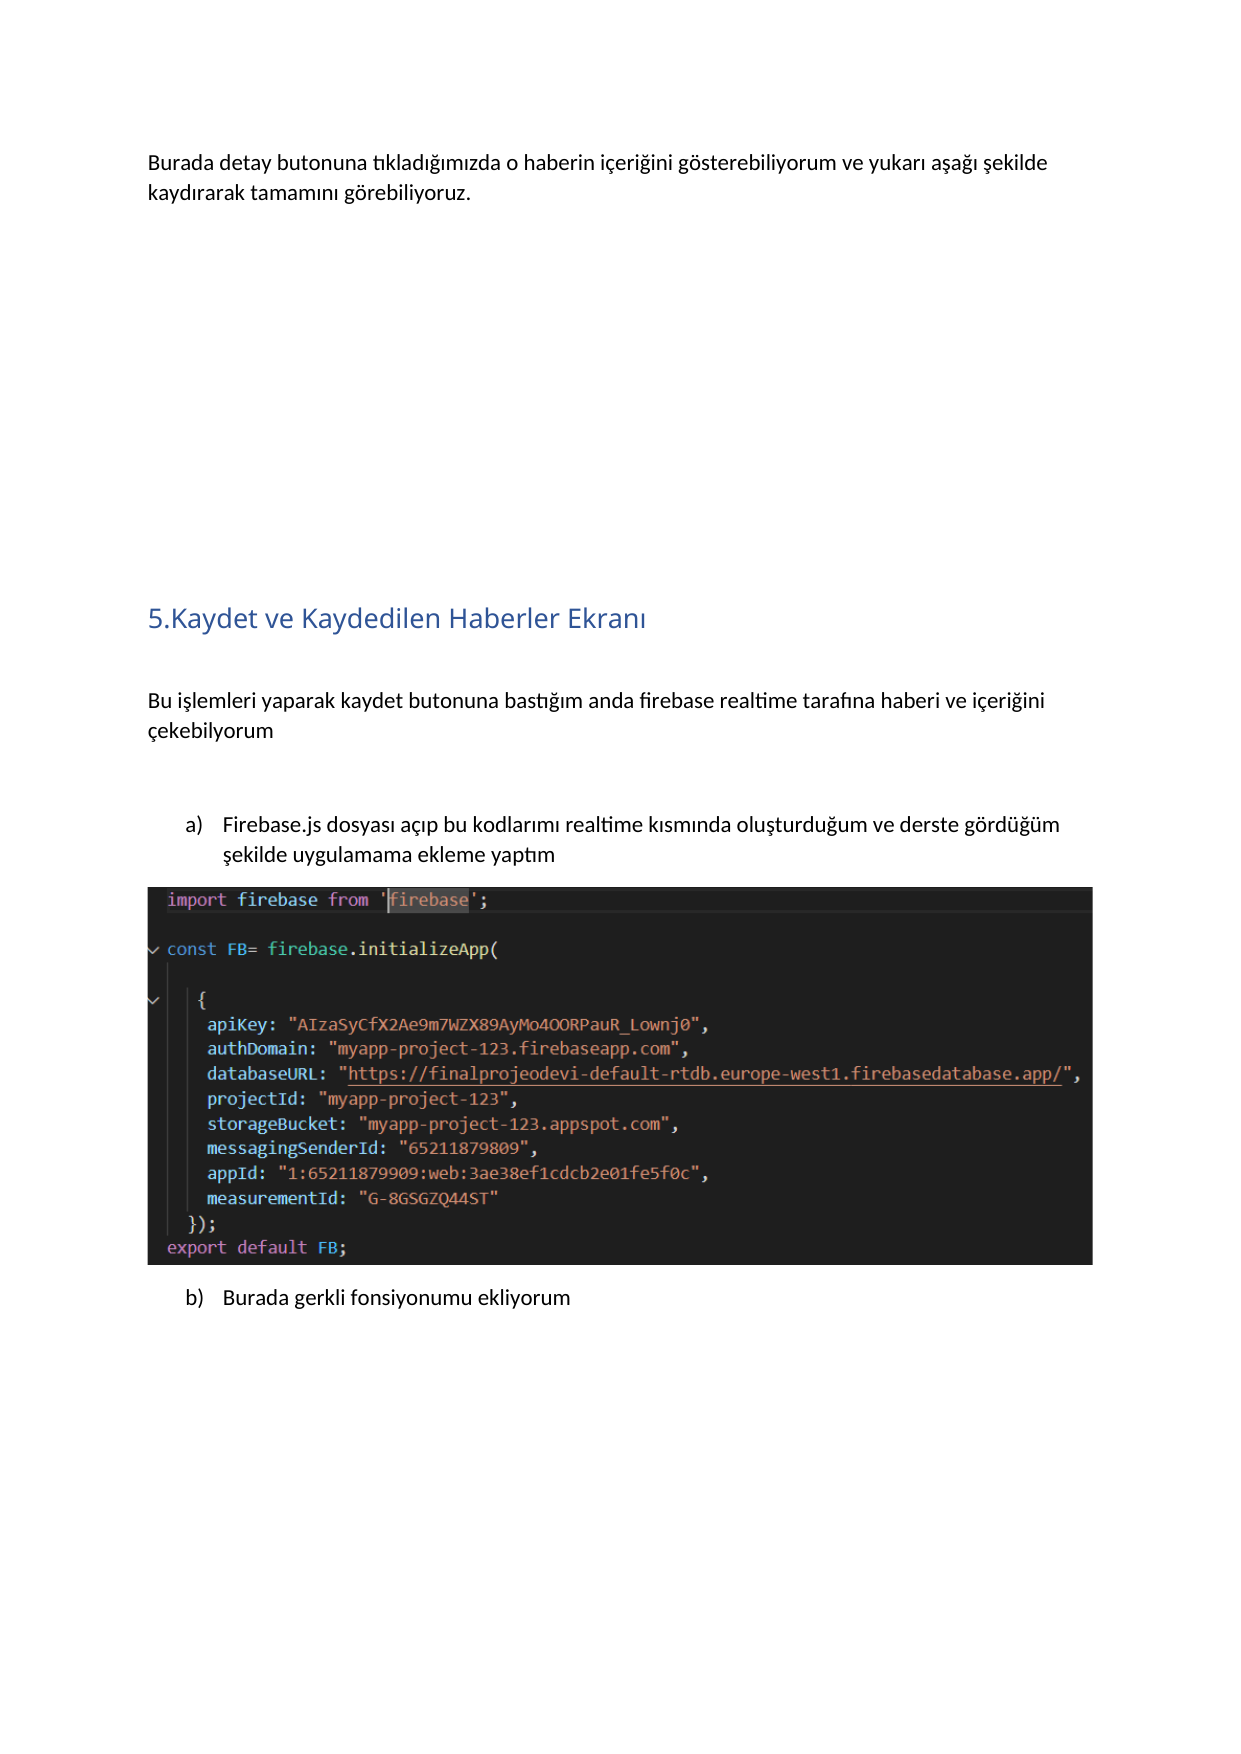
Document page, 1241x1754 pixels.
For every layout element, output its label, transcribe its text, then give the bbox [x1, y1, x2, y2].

list Firebase.js dosyası açıp bu kodlarımı realtime kısmında oluşturduğum ve derste gördüğüm şekilde uygulamama ekleme yaptım [185, 810, 1093, 868]
list Burada gerkli fonsiyonumu ekliyorum [185, 1283, 1093, 1311]
text Burada detay butonuna tıkladığımızda o haberin içeriğini gösterebiliyorum ve yukarı aşağı şekilde kaydırarak tamamını görebiliyoruz. [148, 148, 1093, 206]
subtitle 5.Kaydet ve Kaydedilen Haberler Ekranı [148, 600, 1093, 637]
picture [147, 887, 1093, 1265]
text Bu işlemleri yaparak kaydet butonuna bastığım anda firebase realtime tarafına haberi ve içeriğini çekebilyorum [148, 686, 1093, 744]
